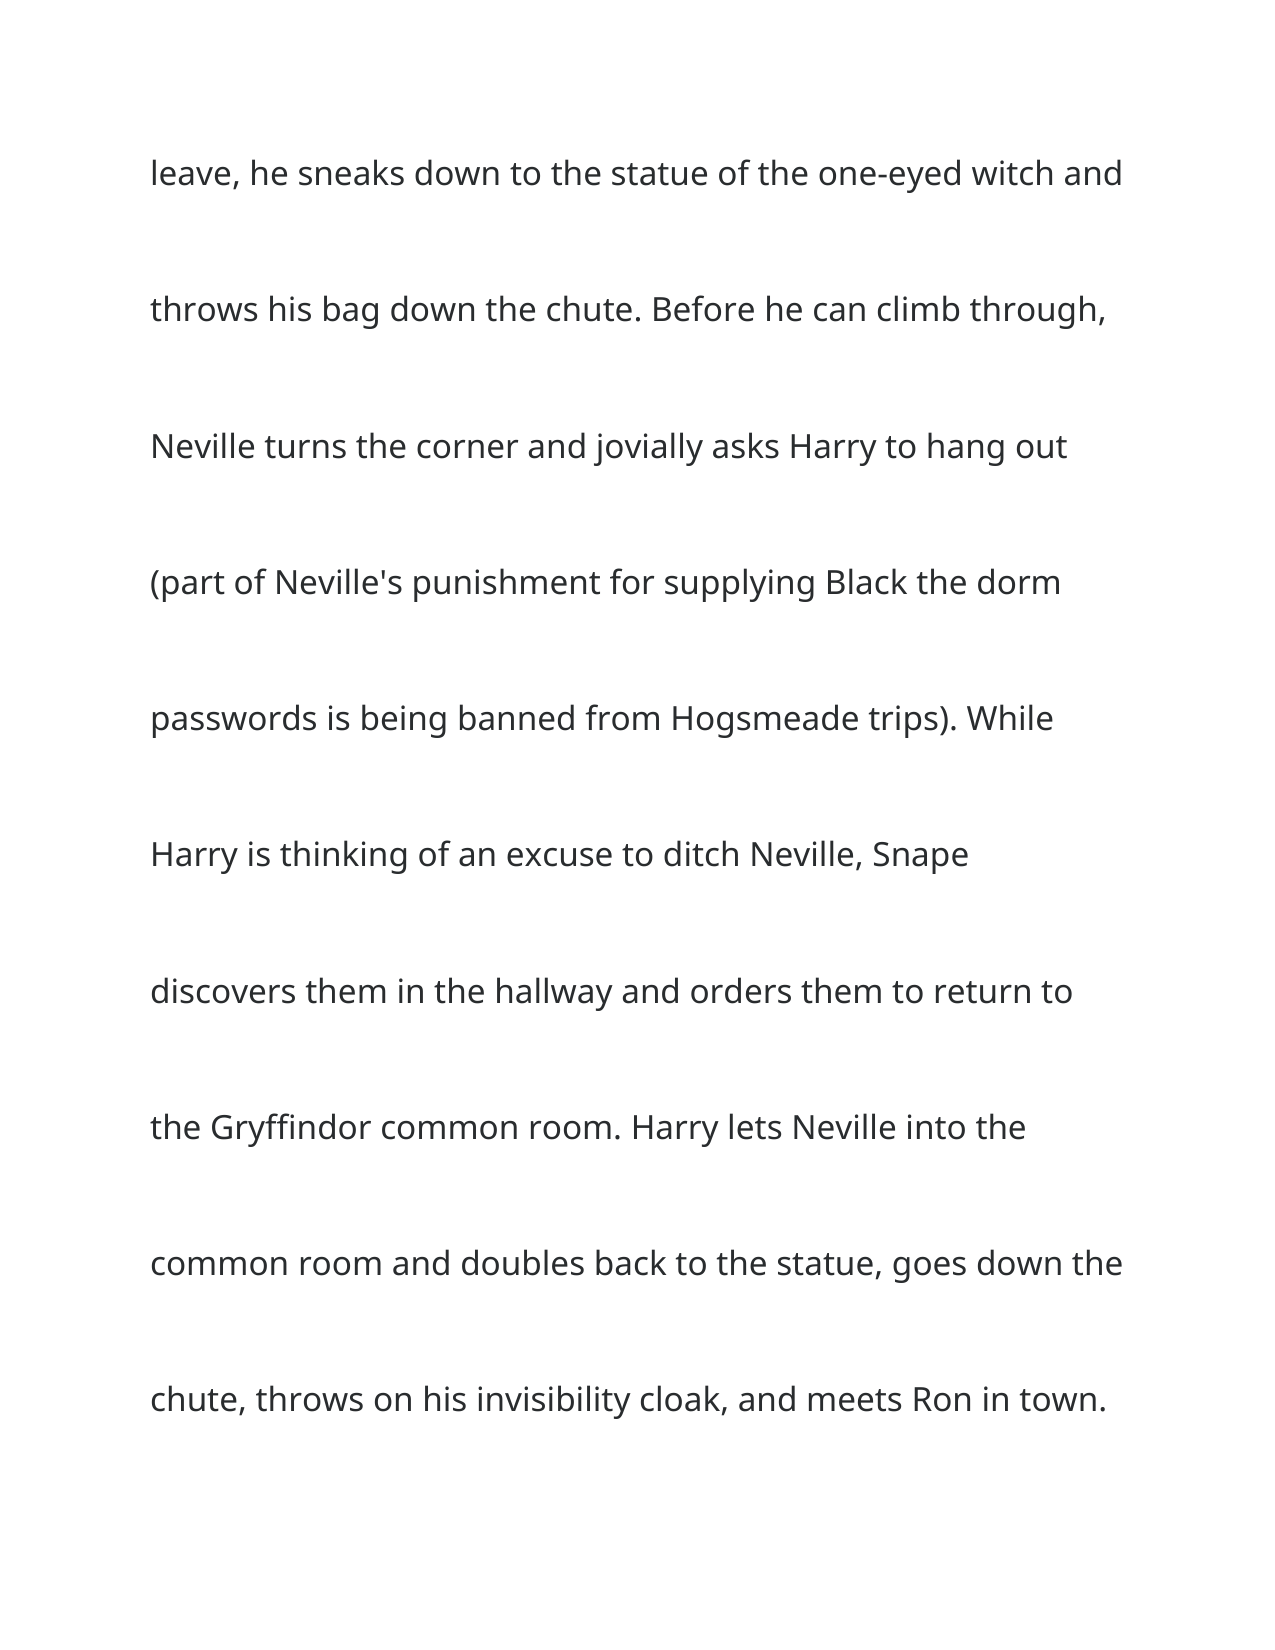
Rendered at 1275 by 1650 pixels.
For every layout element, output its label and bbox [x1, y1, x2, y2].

text [150, 150, 1125, 1422]
